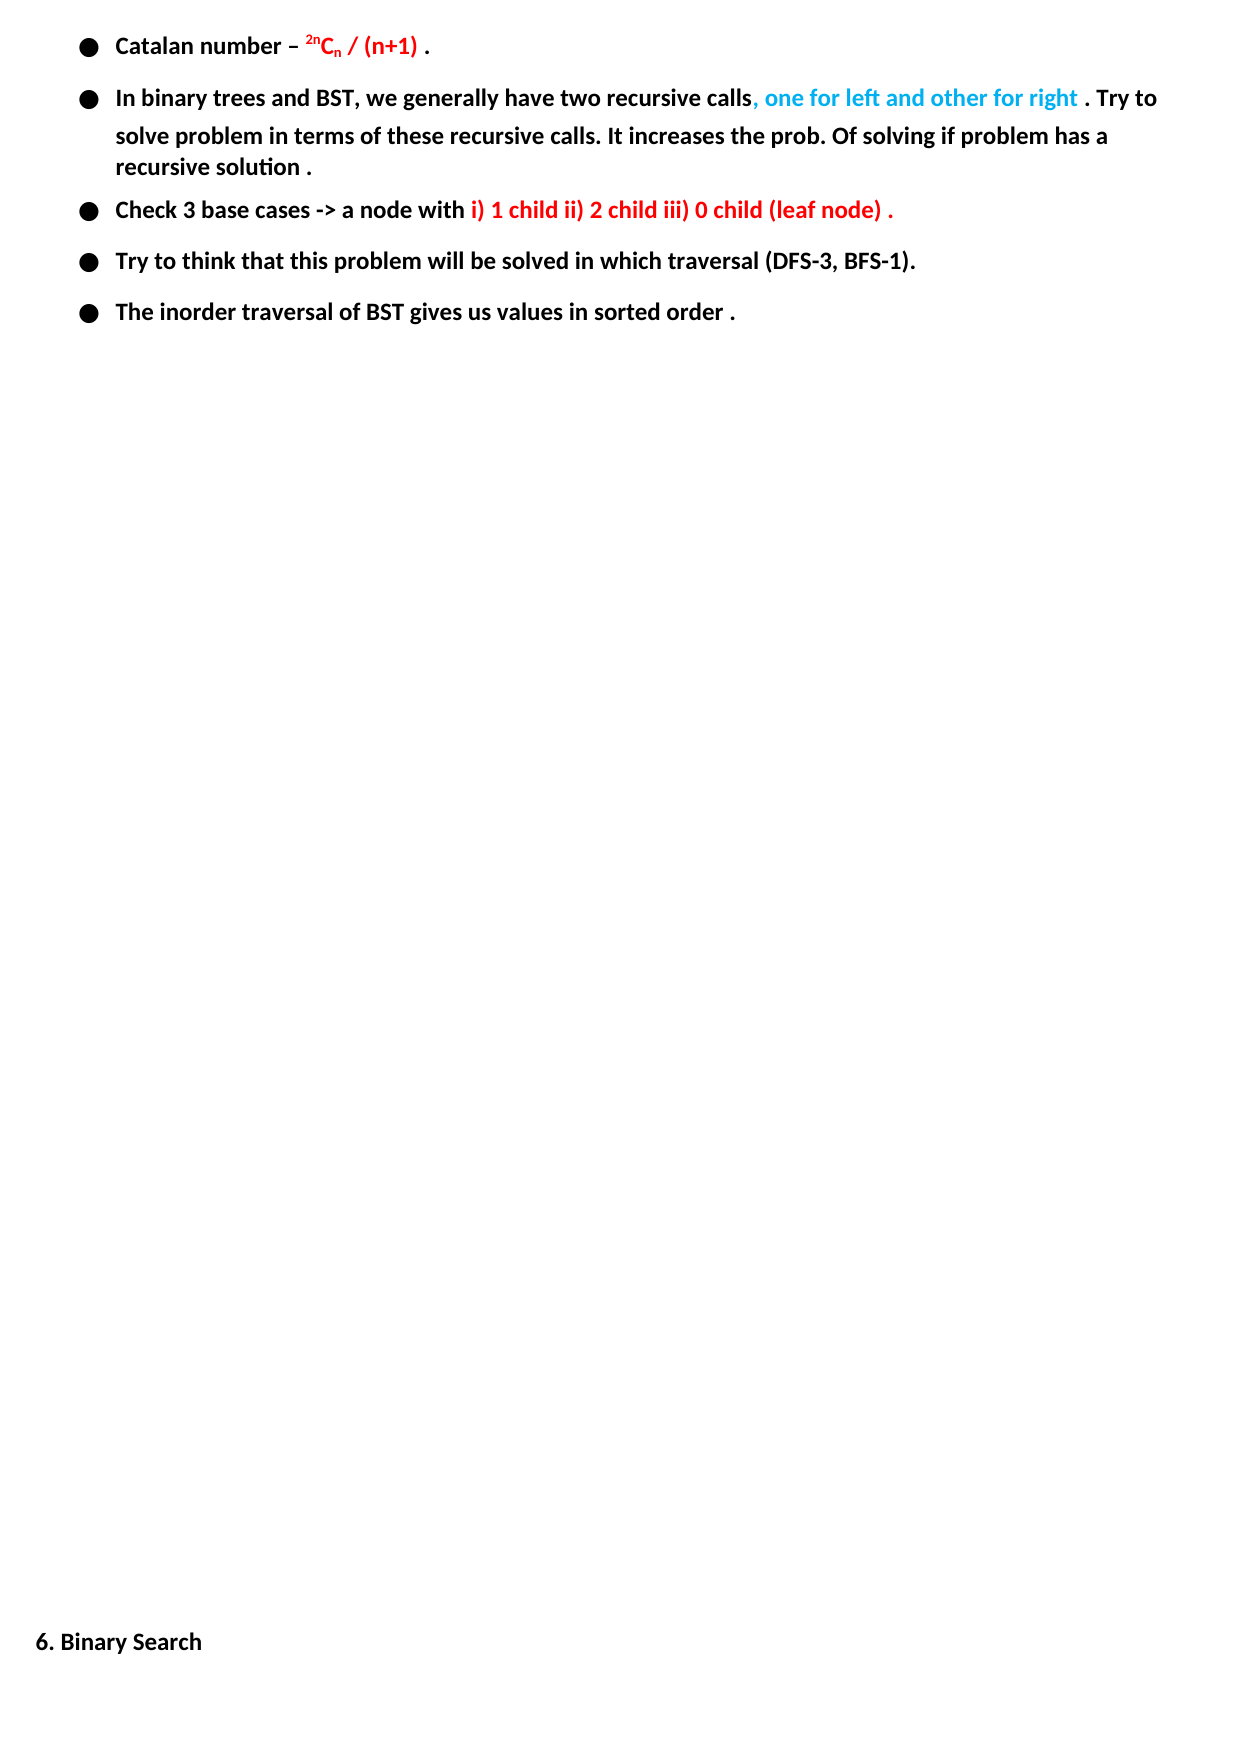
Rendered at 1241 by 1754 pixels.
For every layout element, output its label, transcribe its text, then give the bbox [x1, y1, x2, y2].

list The inorder traversal of BST gives us values in sorted order . [78, 284, 1205, 335]
list Check 3 base cases -> a node with i) 1 child ii) 2 child iii) 0 child (leaf node) . [78, 181, 1205, 232]
list Try to think that this problem will be solved in which traversal (DFS-3, BFS-1). [78, 232, 1205, 284]
list Catalan number – 2nCn / (n+1) . [78, 18, 1205, 69]
text 6. Binary Search [35, 1626, 1205, 1656]
list In binary trees and BST, we generally have two recursive calls, one for left and other for right . Try to solve problem in terms of these recursive calls. It increases the prob. Of solving if problem has a recursive solution . [78, 69, 1205, 181]
